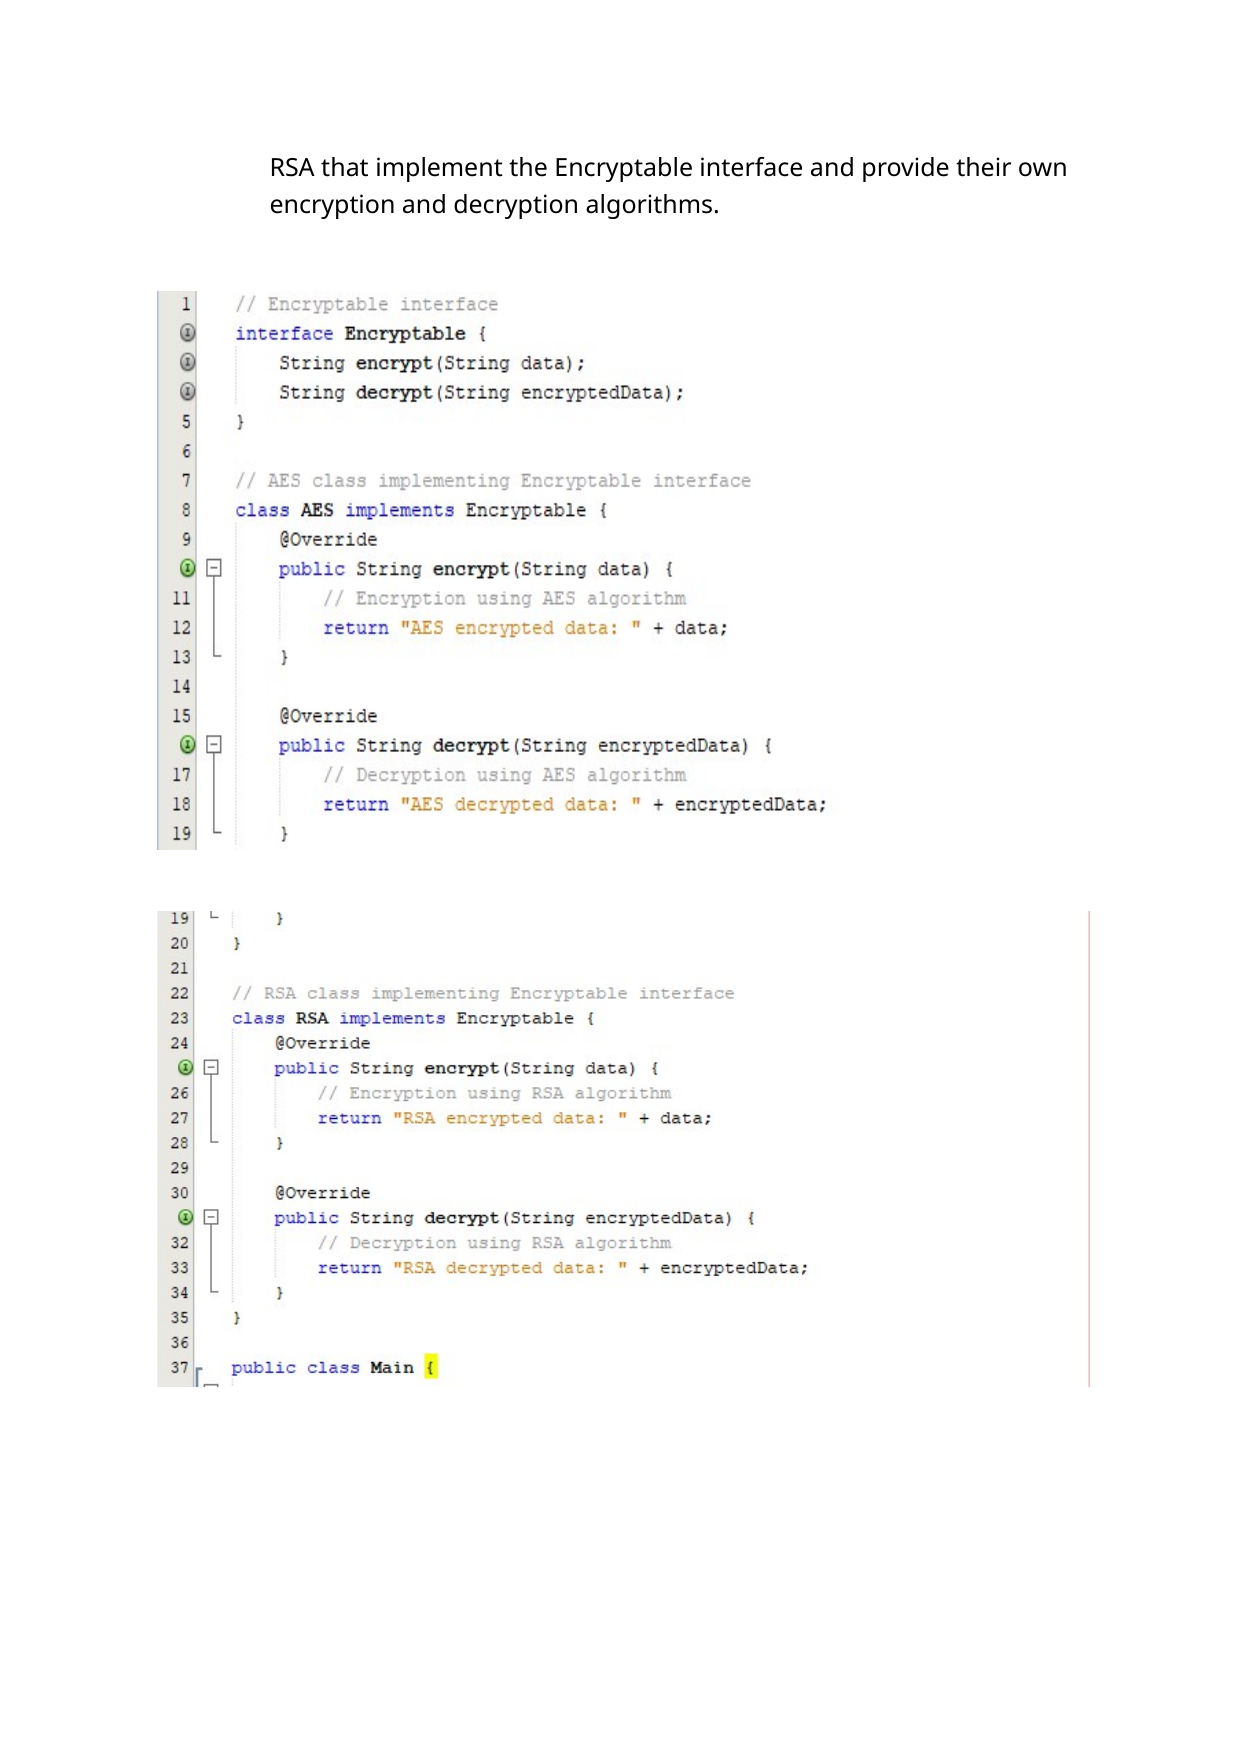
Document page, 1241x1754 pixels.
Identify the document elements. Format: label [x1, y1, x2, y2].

picture [157, 291, 1098, 850]
picture [157, 911, 1098, 1387]
list [225, 150, 1091, 221]
